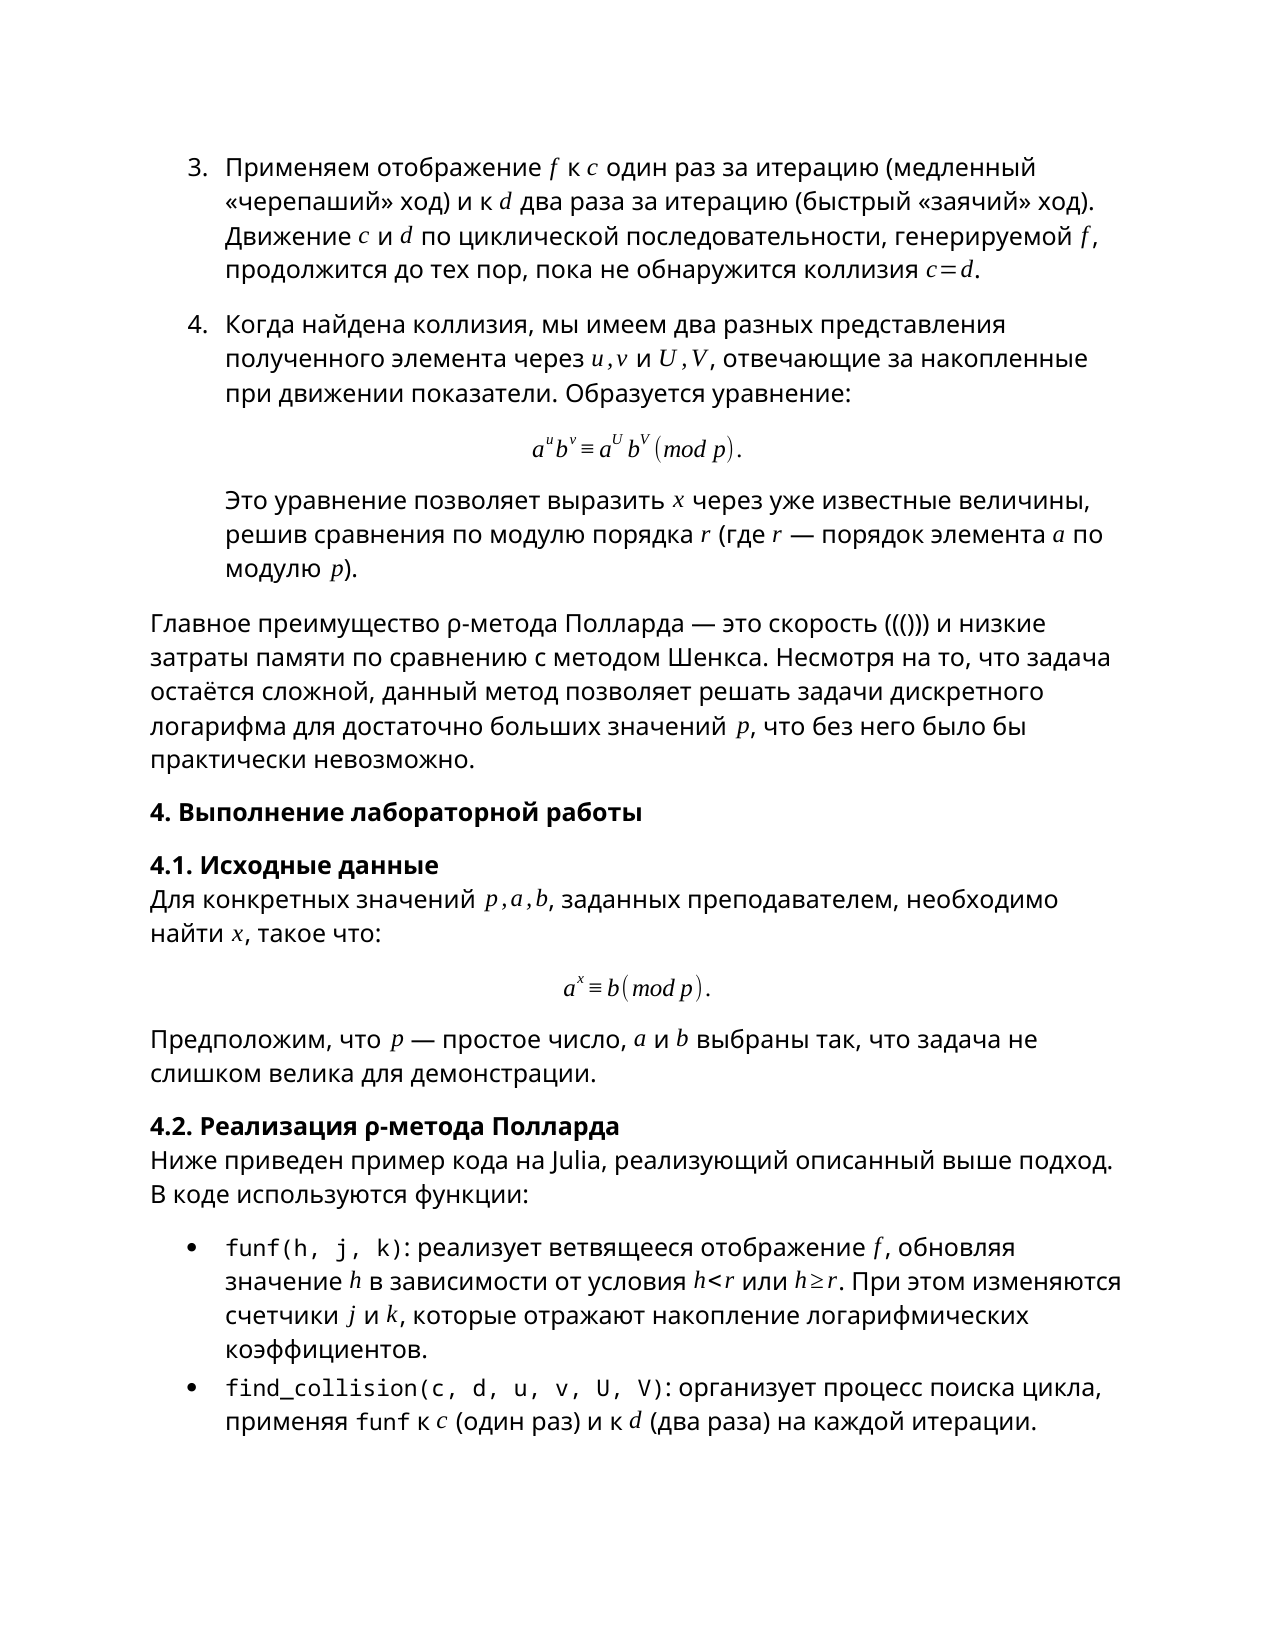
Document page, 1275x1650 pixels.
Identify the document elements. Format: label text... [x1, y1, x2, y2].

list find_collision(c, d, u, v, U, V): организует процесс поиска цикла, применяя funf к (один раз) и к (два раза) на каждой итерации. [187, 1369, 1125, 1437]
text 4.1. Исходные данные Для конкретных значений , заданных преподавателем, необходимо найти , такое что: [150, 848, 1125, 950]
text 4.2. Реализация ρ-метода Полларда Ниже приведен пример кода на Julia, реализующий описанный выше подход. В коде используются функции: [150, 1108, 1125, 1211]
text Главное преимущество ρ-метода Полларда — это скорость ((())) и низкие затраты памяти по сравнению с методом Шенкса. Несмотря на то, что задача остаётся сложной, данный метод позволяет решать задачи дискретного логарифма для достаточно больших значений , что без него было бы практически невозможно. [150, 606, 1125, 776]
list funf(h, j, k): реализует ветвящееся отображение , обновляя значение в зависимости от условия или . При этом изменяются счетчики и , которые отражают накопление логарифмических коэффициентов. [187, 1229, 1125, 1366]
list Это уравнение позволяет выразить через уже известные величины, решив сравнения по модулю порядка (где — порядок элемента по модулю ). [187, 483, 1125, 585]
list Применяем отображение к один раз за итерацию (медленный «черепаший» ход) и к два раза за итерацию (быстрый «заячий» ход). Движение и по циклической последовательности, генерируемой , продолжится до тех пор, пока не обнаружится коллизия . [187, 150, 1125, 286]
text 4. Выполнение лабораторной работы [150, 795, 1125, 829]
text Предположим, что — простое число, и выбраны так, что задача не слишком велика для демонстрации. [150, 1022, 1125, 1090]
list Когда найдена коллизия, мы имеем два разных представления полученного элемента через и , отвечающие за накопленные при движении показатели. Образуется уравнение: [187, 307, 1125, 409]
